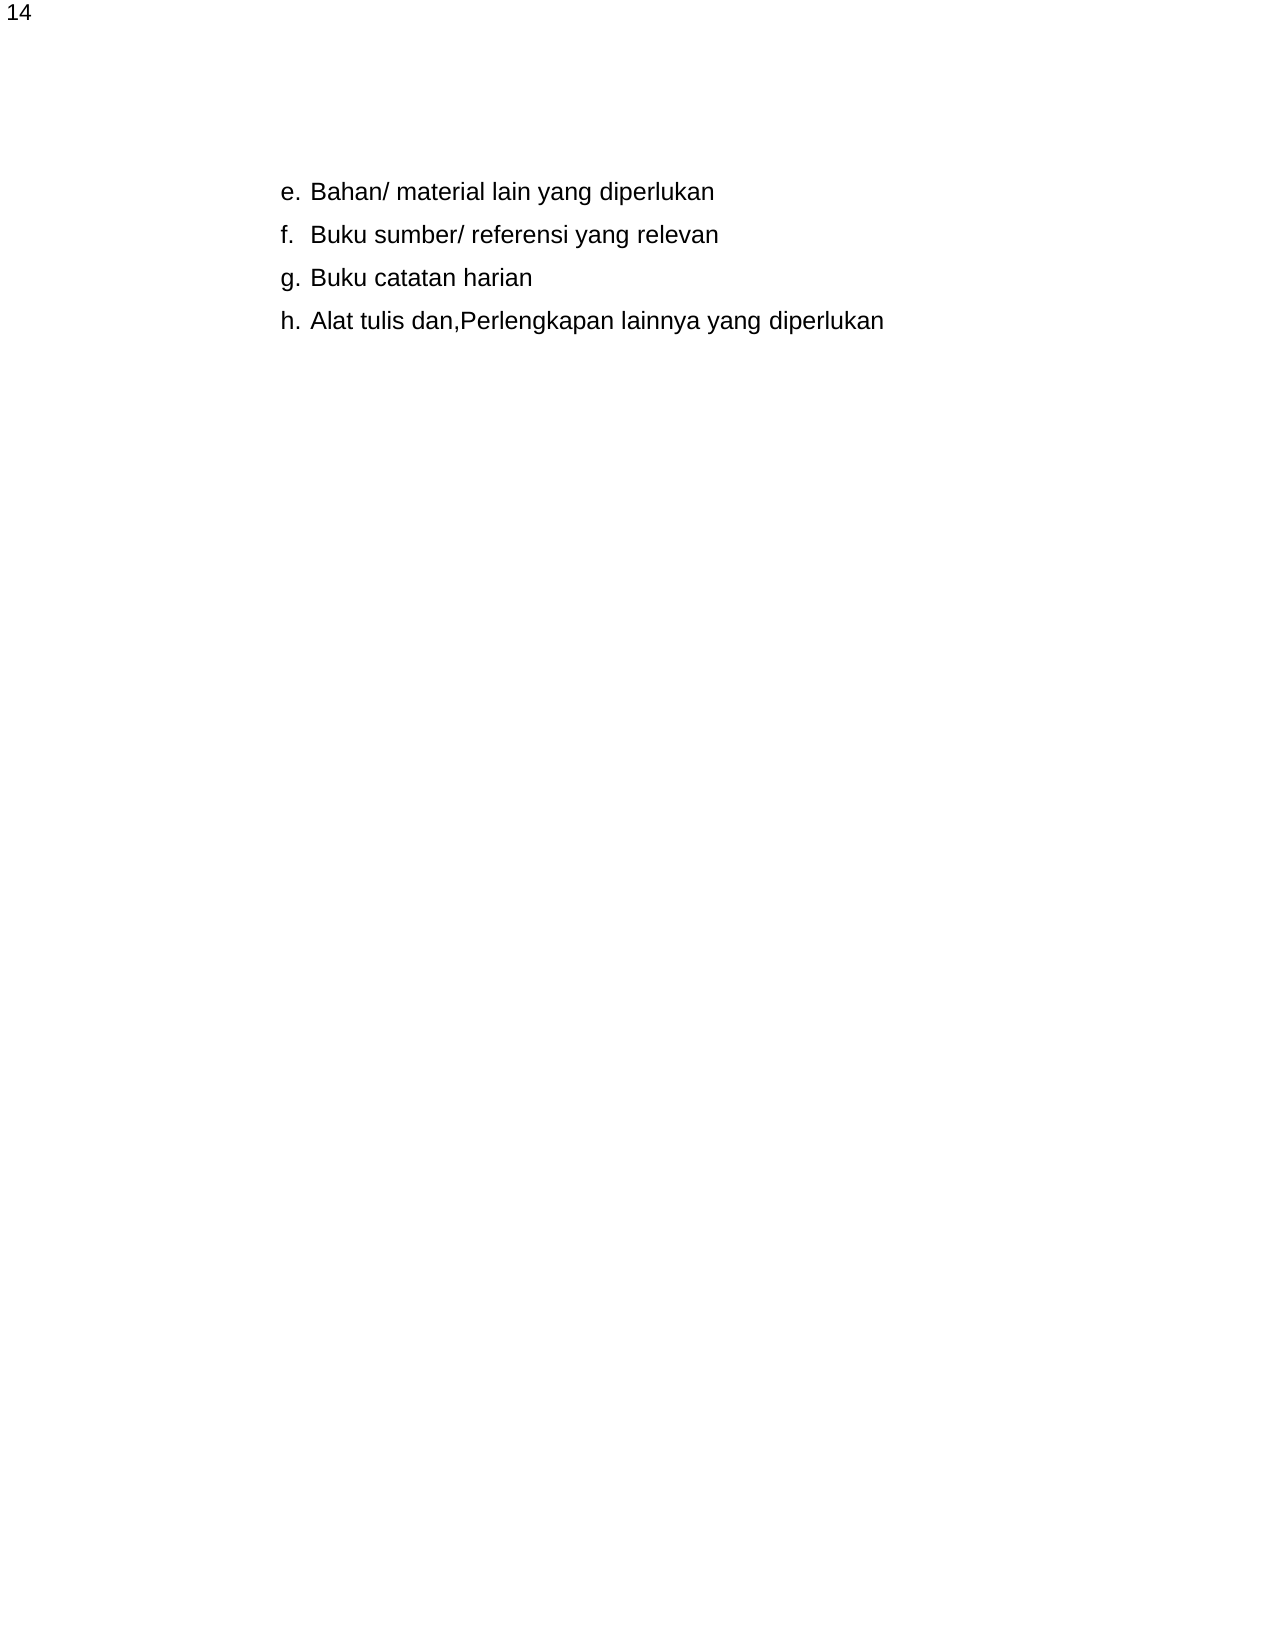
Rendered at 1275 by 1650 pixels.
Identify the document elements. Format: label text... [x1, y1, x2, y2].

list Buku sumber/ referensi yang relevan [280, 220, 1192, 249]
list Alat tulis dan,Perlengkapan lainnya yang diperlukan [280, 306, 1192, 335]
list Buku catatan harian [280, 263, 1192, 292]
list Bahan/ material lain yang diperlukan [280, 177, 1192, 206]
